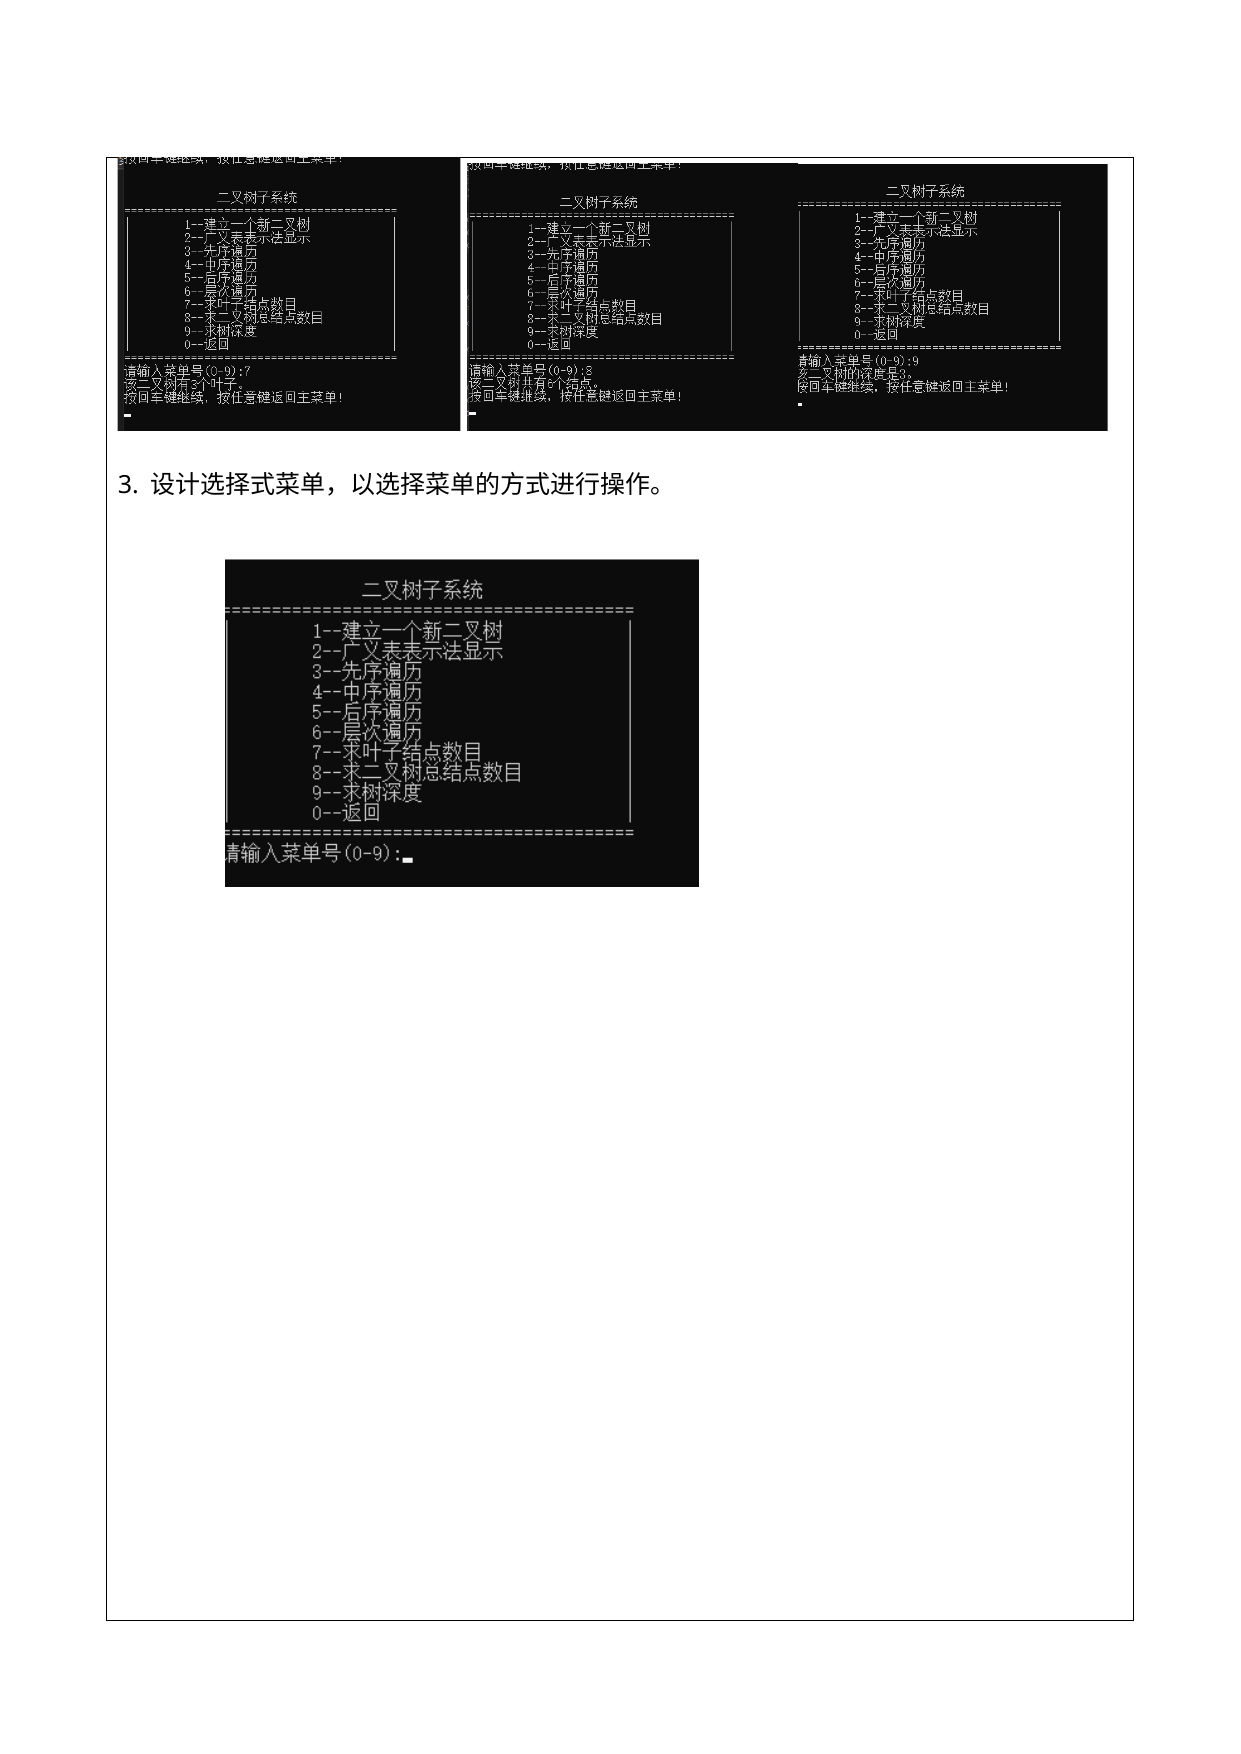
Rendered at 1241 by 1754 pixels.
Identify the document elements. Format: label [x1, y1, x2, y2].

table_cell [107, 158, 1133, 1620]
picture [467, 163, 1108, 431]
picture [225, 552, 699, 887]
picture [117, 157, 461, 431]
